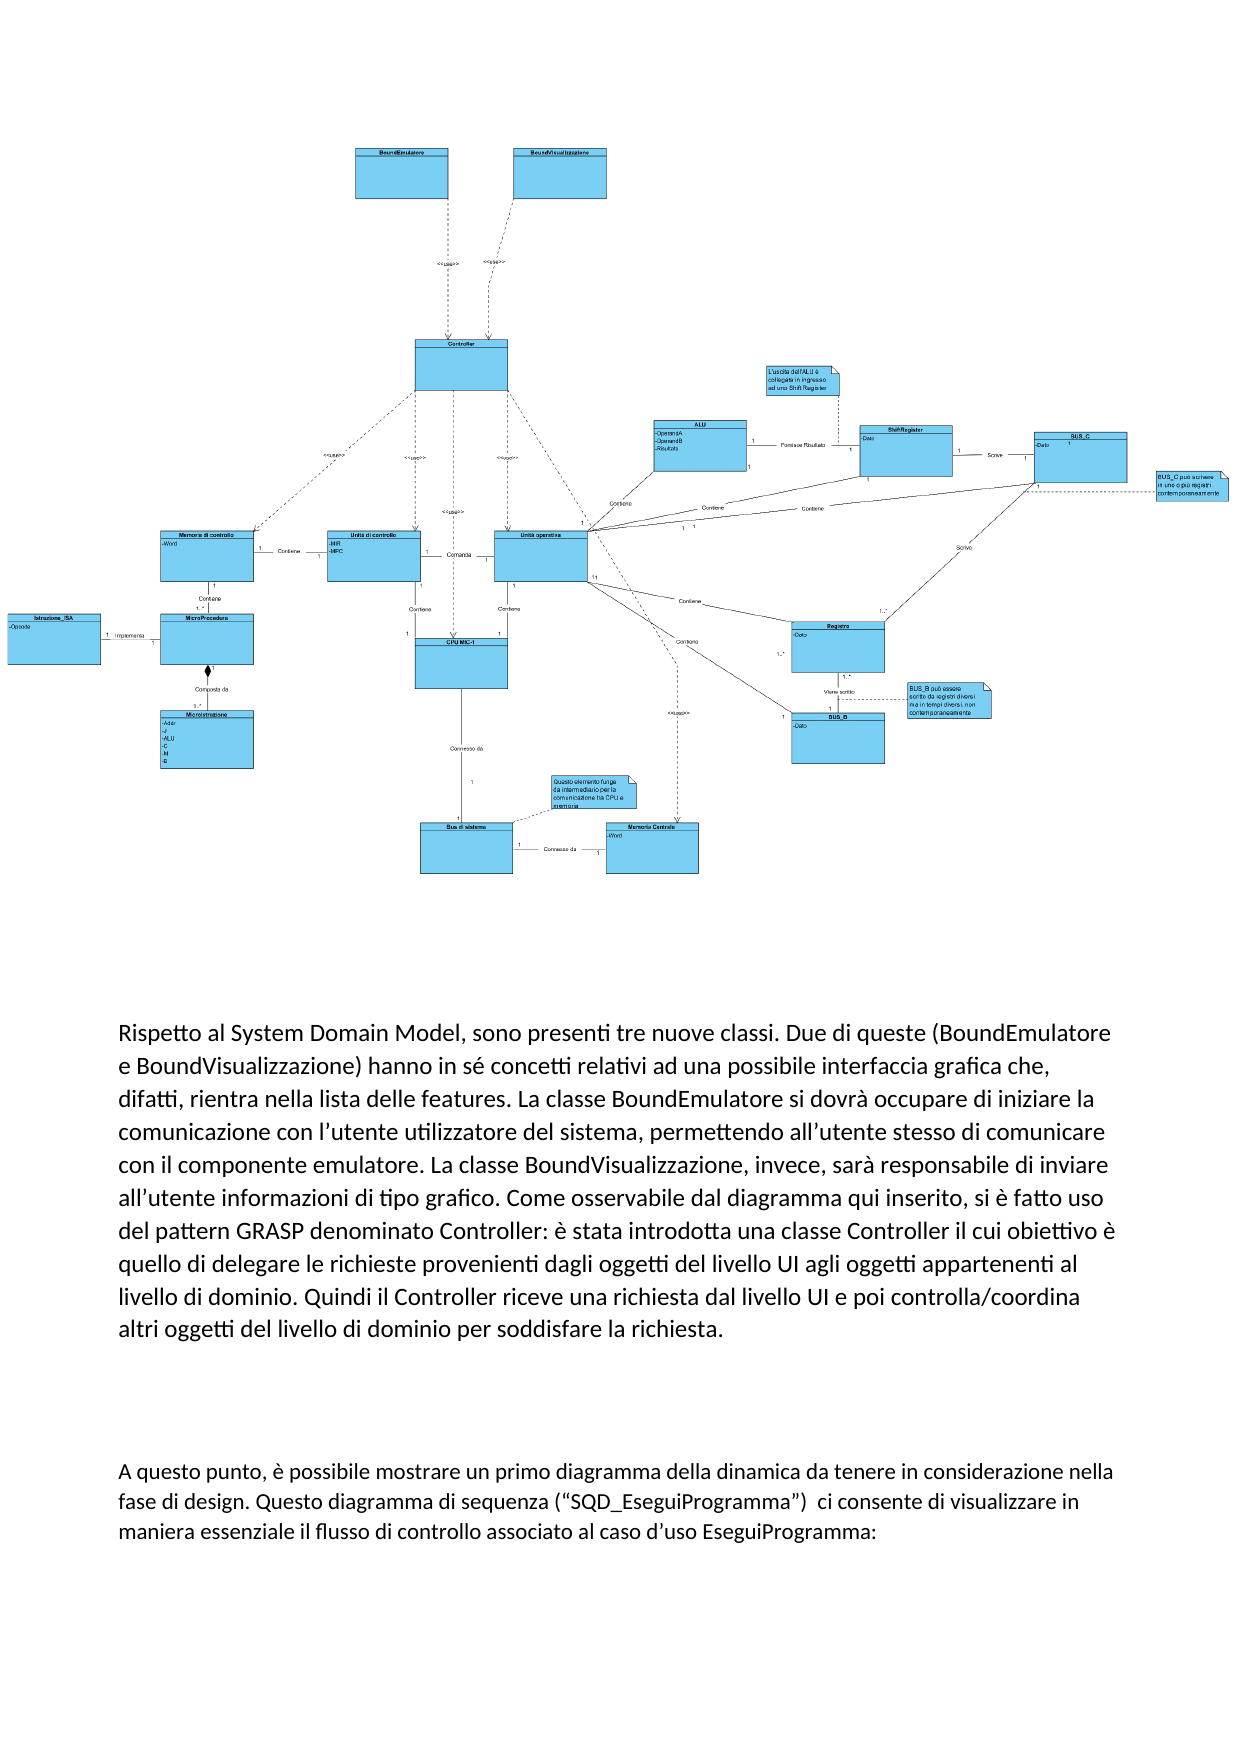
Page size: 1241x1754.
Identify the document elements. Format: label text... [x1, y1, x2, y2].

text Rispetto al System Domain Model, sono presenti tre nuove classi. Due di queste (BoundEmulatore e BoundVisualizzazione) hanno in sé concetti relativi ad una possibile interfaccia grafica che, difatti, rientra nella lista delle features. La classe BoundEmulatore si dovrà occupare di iniziare la comunicazione con l’utente utilizzatore del sistema, permettendo all’utente stesso di comunicare con il componente emulatore. La classe BoundVisualizzazione, invece, sarà responsabile di inviare all’utente informazioni di tipo grafico. Come osservabile dal diagramma qui inserito, si è fatto uso del pattern GRASP denominato Controller: è stata introdotta una classe Controller il cui obiettivo è quello di delegare le richieste provenienti dagli oggetti del livello UI agli oggetti appartenenti al livello di dominio. Quindi il Controller riceve una richiesta dal livello UI e poi controlla/coordina altri oggetti del livello di dominio per soddisfare la richiesta. [118, 1017, 1122, 1344]
picture [7, 147, 1230, 875]
text A questo punto, è possibile mostrare un primo diagramma della dinamica da tenere in considerazione nella fase di design. Questo diagramma di sequenza (“SQD_EseguiProgramma”) ci consente di visualizzare in maniera essenziale il flusso di controllo associato al caso d’uso EseguiProgramma: [118, 1457, 1122, 1545]
